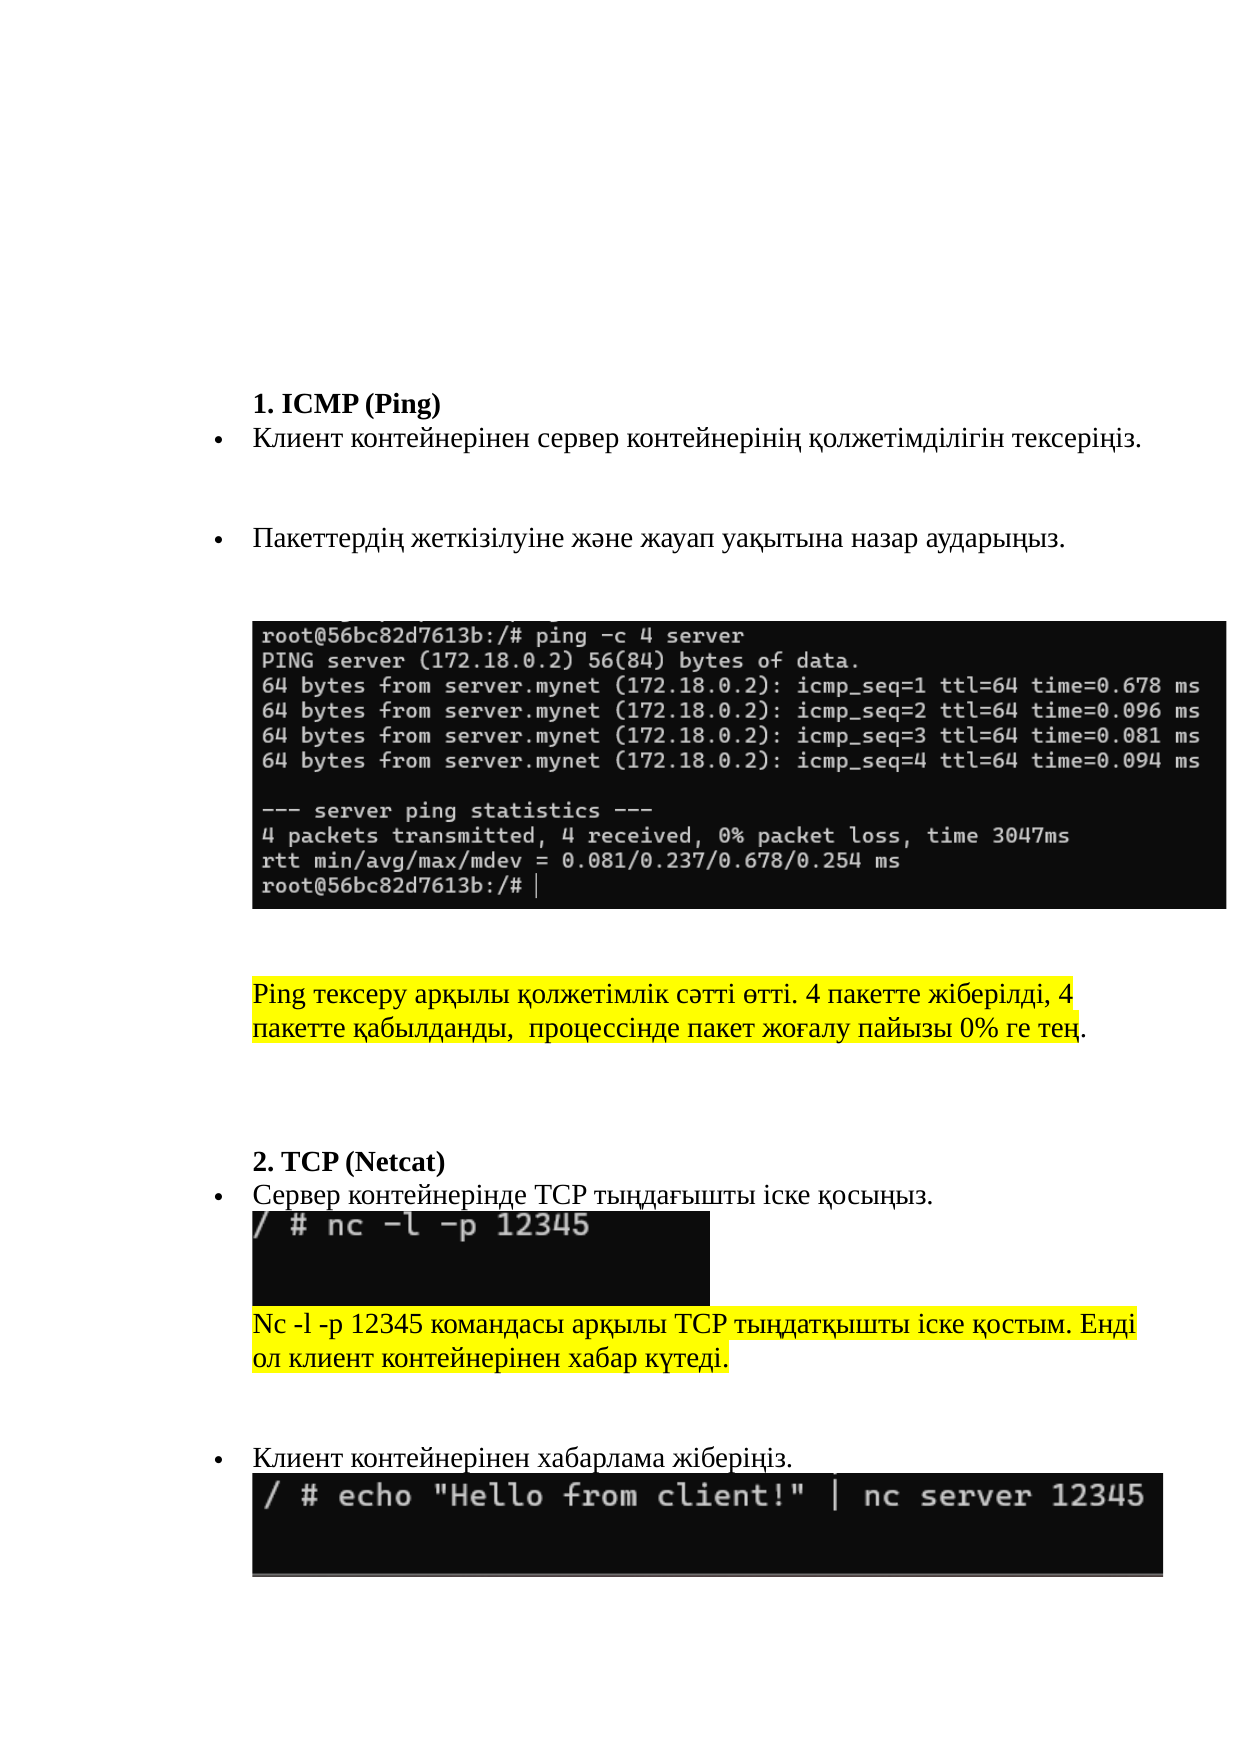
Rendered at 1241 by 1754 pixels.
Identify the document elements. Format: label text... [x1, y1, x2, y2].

text 2. TCP (Netcat) [252, 1144, 1152, 1177]
list Пакеттердің жеткізілуіне және жауап уақытына назар аударыңыз. [215, 521, 1152, 554]
picture [252, 1473, 1164, 1577]
text Ping тексеру арқылы қолжетімлік сәтті өтті. 4 пакетте жіберілді, 4 пакетте қабылданды, процессінде пакет жоғалу пайызы 0% ге тең. [252, 943, 1152, 1043]
list Клиент контейнерінен хабарлама жіберіңіз. [215, 1440, 1152, 1474]
picture [252, 1211, 710, 1306]
text 1. ICMP (Ping) [252, 386, 1152, 420]
text Nc -l -p 12345 командасы арқылы TCP тыңдатқышты іске қостым. Енді ол клиент контейнерінен хабар күтеді. [729, 1306, 1152, 1373]
picture [252, 621, 1227, 909]
list Клиент контейнерінен сервер контейнерінің қолжетімділігін тексеріңіз. [215, 420, 1152, 521]
list Сервер контейнерінде TCP тыңдағышты іске қосыңыз. [215, 1177, 1152, 1211]
